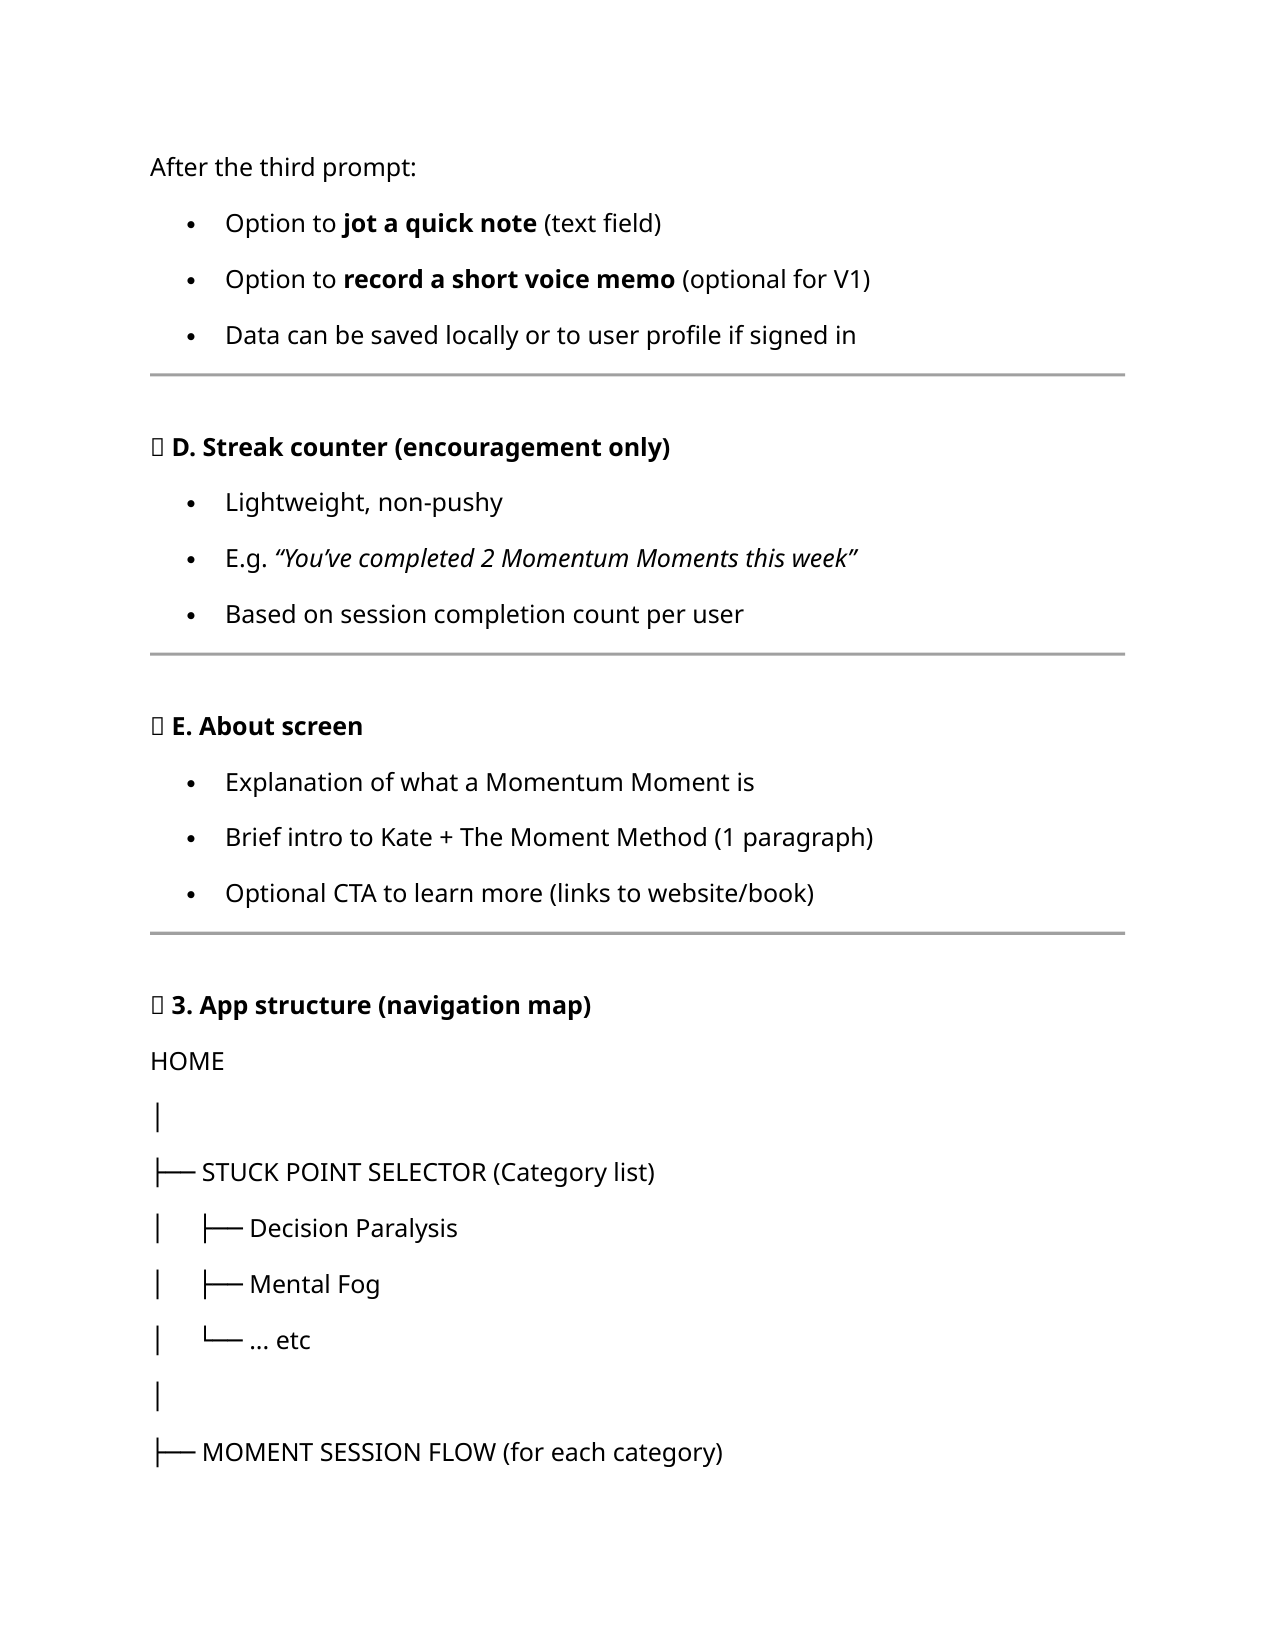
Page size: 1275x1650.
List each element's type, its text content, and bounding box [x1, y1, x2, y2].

list Option to jot a quick note (text field) [187, 206, 1125, 240]
text │ ├── Mental Fog [150, 1267, 1125, 1301]
text │ [150, 1099, 1125, 1133]
text ✅ D. Streak counter (encouragement only) [150, 429, 1125, 463]
text │ ├── Decision Paralysis [150, 1211, 1125, 1245]
text ✅ E. About screen [150, 708, 1125, 742]
text │ └── ... etc [150, 1322, 1125, 1357]
list E.g. “You’ve completed 2 Momentum Moments this week” [187, 541, 1125, 575]
text After the third prompt: [150, 150, 1125, 184]
text ├── MOMENT SESSION FLOW (for each category) [150, 1434, 1125, 1468]
text 🔹 3. App structure (navigation map) [150, 987, 1125, 1022]
text ├── STUCK POINT SELECTOR (Category list) [150, 1155, 1125, 1189]
list Option to record a short voice memo (optional for V1) [187, 262, 1125, 296]
list Brief intro to Kate + The Moment Method (1 paragraph) [187, 820, 1125, 854]
list Lightweight, non-pushy [187, 485, 1125, 519]
list Data can be saved locally or to user profile if signed in [187, 317, 1125, 352]
list Explanation of what a Momentum Moment is [187, 764, 1125, 798]
text HOME [150, 1043, 1125, 1077]
list Based on session completion count per user [187, 597, 1125, 631]
list Optional CTA to learn more (links to website/book) [187, 876, 1125, 910]
text │ [150, 1378, 1125, 1412]
